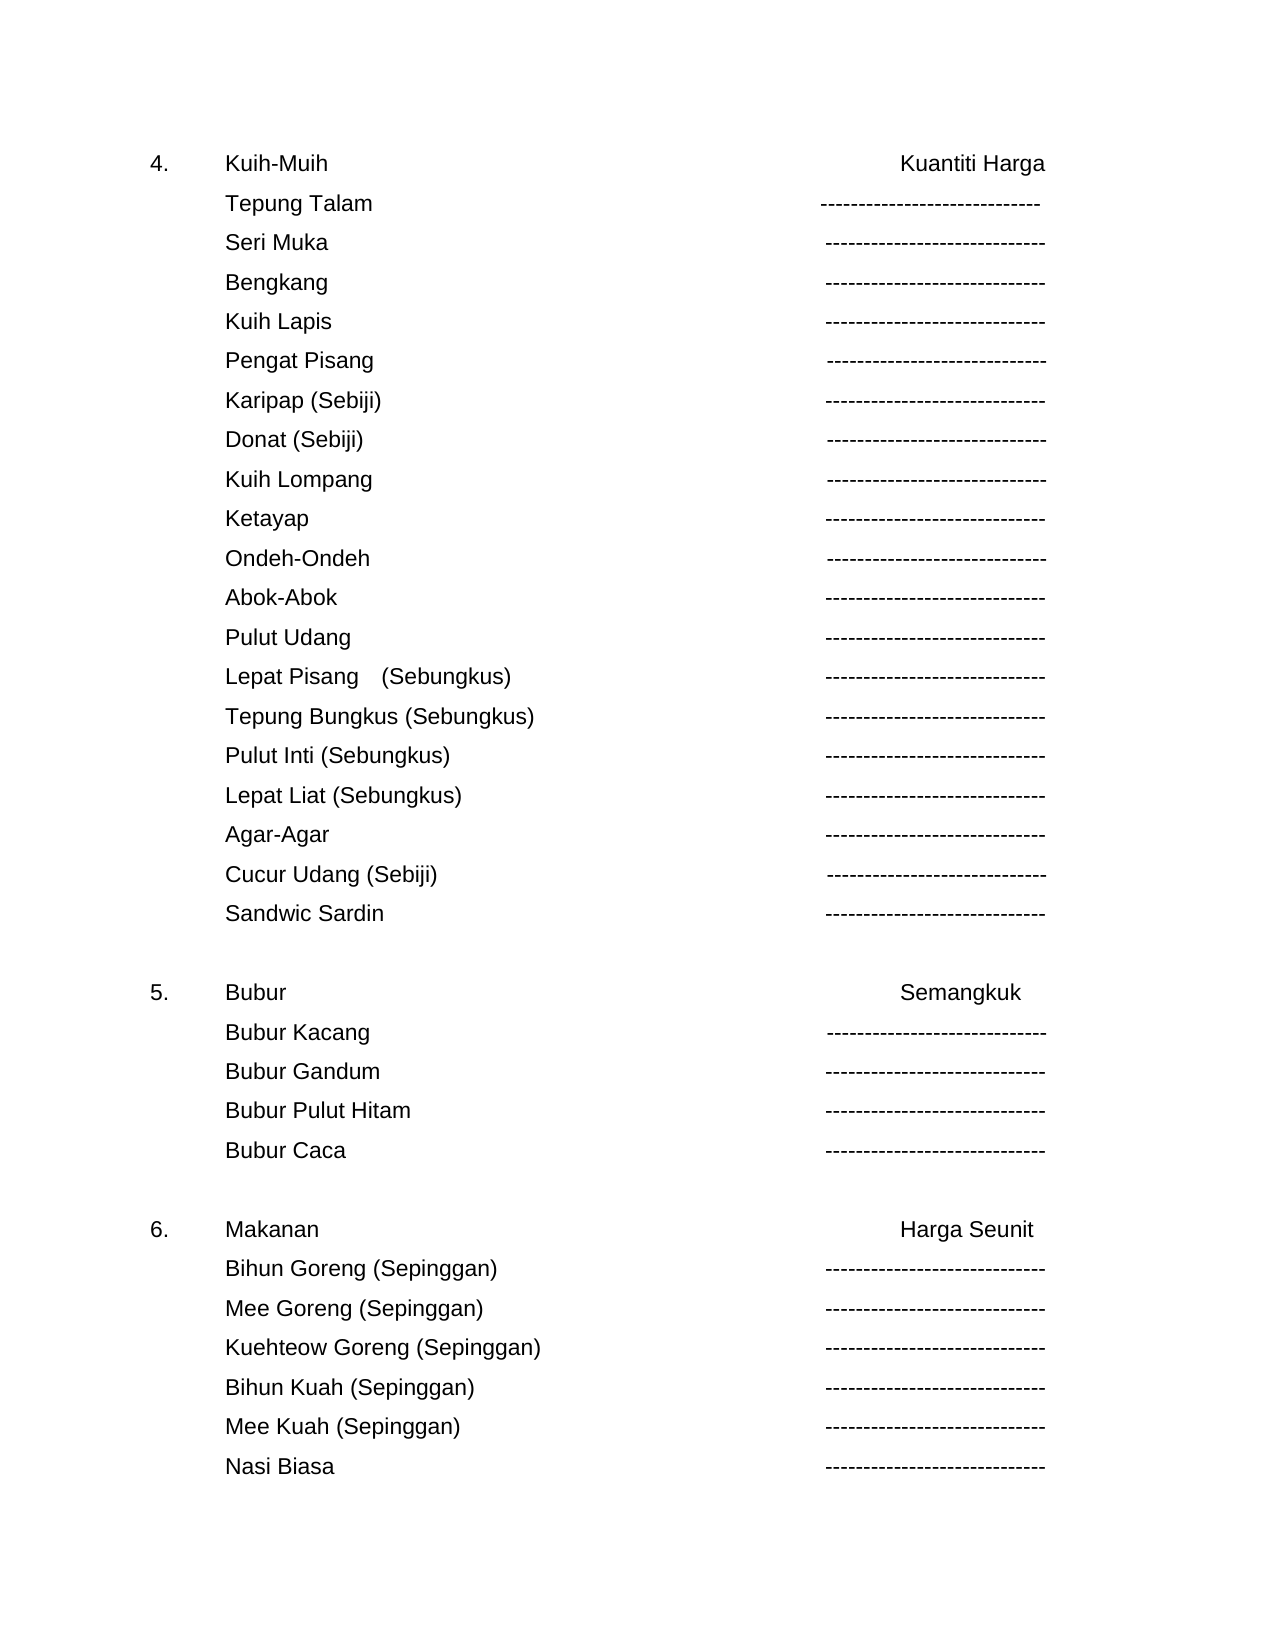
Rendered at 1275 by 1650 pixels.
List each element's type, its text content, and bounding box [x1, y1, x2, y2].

text Seri Muka ----------------------------- [150, 229, 1125, 255]
text Karipap (Sebiji) ----------------------------- [150, 387, 1125, 413]
text Ketayap ----------------------------- [150, 505, 1125, 532]
text Lepat Liat (Sebungkus) ----------------------------- [150, 782, 1125, 808]
text 5. Bubur Semangkuk [150, 979, 1125, 1005]
text Mee Goreng (Sepinggan) ----------------------------- [150, 1295, 1125, 1321]
text Cucur Udang (Sebiji) ----------------------------- [150, 861, 1125, 887]
text Sandwic Sardin ----------------------------- [150, 900, 1125, 926]
text Bihun Kuah (Sepinggan) ----------------------------- [150, 1374, 1125, 1400]
text Kuehteow Goreng (Sepinggan) ----------------------------- [150, 1334, 1125, 1361]
text Ondeh-Ondeh ----------------------------- [150, 545, 1125, 571]
text Bubur Caca ----------------------------- [150, 1137, 1125, 1163]
text Donat (Sebiji) ----------------------------- [150, 426, 1125, 453]
text Kuih Lompang ----------------------------- [150, 466, 1125, 492]
text Lepat Pisang (Sebungkus) ----------------------------- [150, 663, 1125, 689]
text Tepung Talam ----------------------------- [150, 189, 1125, 216]
text Pulut Inti (Sebungkus) ----------------------------- [150, 742, 1125, 768]
text Abok-Abok ----------------------------- [150, 584, 1125, 611]
text Kuih Lapis ----------------------------- [150, 308, 1125, 334]
text Bihun Goreng (Sepinggan) ----------------------------- [150, 1255, 1125, 1282]
text Tepung Bungkus (Sebungkus) ----------------------------- [150, 703, 1125, 729]
text Nasi Biasa ----------------------------- [150, 1453, 1125, 1479]
text 6. Makanan Harga Seunit [150, 1216, 1125, 1242]
text Mee Kuah (Sepinggan) ----------------------------- [150, 1413, 1125, 1440]
text Pengat Pisang ----------------------------- [150, 347, 1125, 374]
text Pulut Udang ----------------------------- [150, 624, 1125, 650]
text Bubur Pulut Hitam ----------------------------- [150, 1097, 1125, 1124]
text Agar-Agar ----------------------------- [150, 821, 1125, 847]
text Bubur Kacang ----------------------------- [150, 1018, 1125, 1045]
text 4. Kuih-Muih Kuantiti Harga [150, 150, 1125, 176]
text Bengkang ----------------------------- [150, 268, 1125, 295]
text Bubur Gandum ----------------------------- [150, 1058, 1125, 1084]
